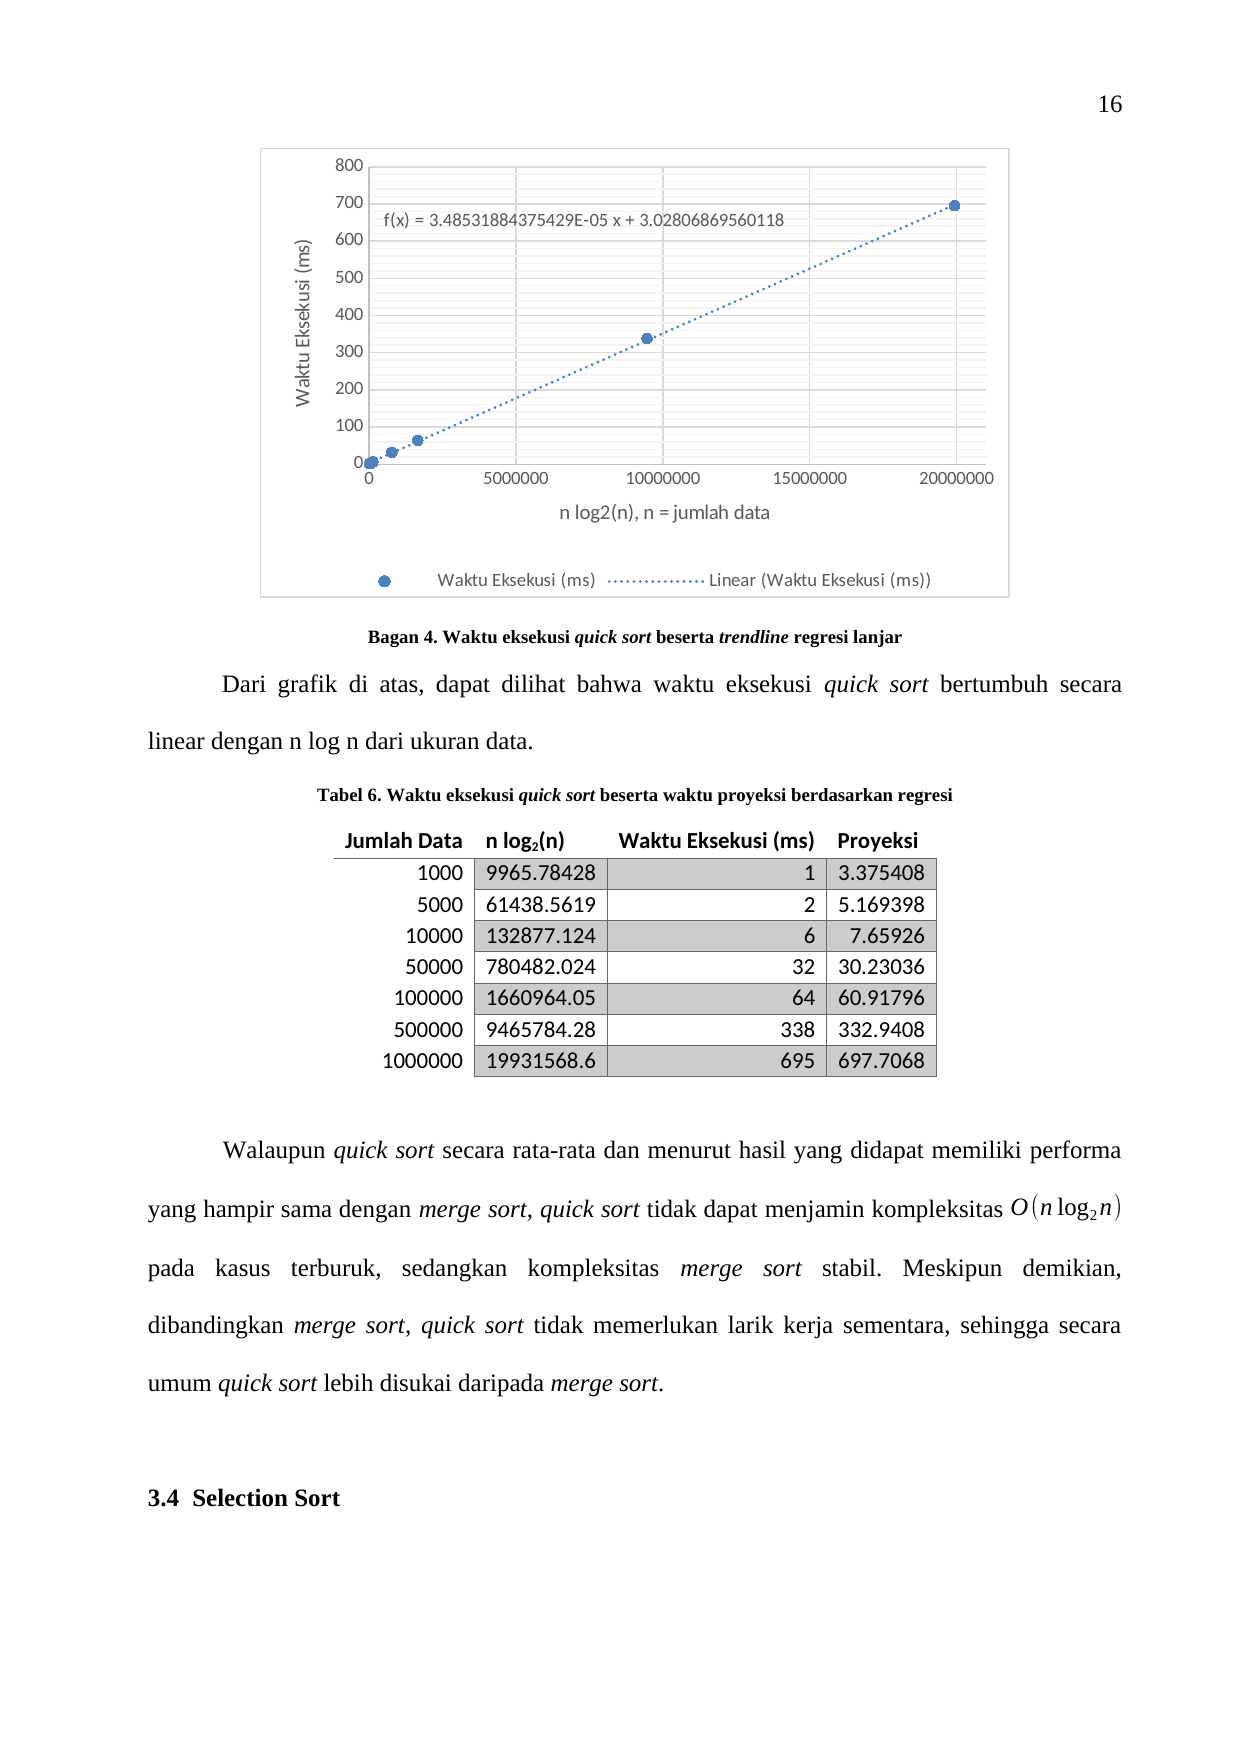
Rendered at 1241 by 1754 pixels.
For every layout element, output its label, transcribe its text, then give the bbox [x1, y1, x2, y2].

text Dari grafik di atas, dapat dilihat bahwa waktu eksekusi quick sort bertumbuh secara linear dengan n log n dari ukuran data. [148, 669, 1122, 755]
table_header Jumlah Data [334, 826, 474, 857]
table_cell 332.9408 [827, 1015, 936, 1045]
table_cell 10000 [334, 920, 474, 951]
table_header Proyeksi [826, 826, 936, 857]
table_cell 2 [608, 890, 826, 920]
table_cell 695 [608, 1046, 826, 1076]
table_cell 61438.5619 [475, 890, 607, 920]
table_cell 5.169398 [827, 890, 936, 920]
table_cell 1000000 [334, 1045, 474, 1076]
subtitle Selection Sort [148, 1483, 1122, 1512]
table_cell 6 [608, 921, 826, 951]
table_cell 1 [608, 859, 826, 889]
text Walaupun quick sort secara rata-rata dan menurut hasil yang didapat memiliki performa yang hampir sama dengan merge sort, quick sort tidak dapat menjamin kompleksitas pada kasus terburuk, sedangkan kompleksitas merge sort stabil. Meskipun demikian, dibandingkan merge sort, quick sort tidak memerlukan larik kerja sementara, sehingga secara umum quick sort lebih disukai daripada merge sort. [148, 1135, 1122, 1397]
table_cell 780482.024 [475, 952, 607, 982]
table_cell 19931568.6 [475, 1046, 607, 1076]
table_cell 500000 [334, 1014, 474, 1045]
table_header Waktu Eksekusi (ms) [607, 826, 826, 857]
table_cell 30.23036 [827, 952, 936, 982]
table_header n log2(n) [474, 826, 607, 857]
table_cell 1660964.05 [475, 984, 607, 1014]
table_cell 697.7068 [827, 1046, 936, 1076]
table_cell 7.65926 [827, 921, 936, 951]
table_cell 3.375408 [827, 859, 936, 889]
table_cell 50000 [334, 951, 474, 982]
table_cell 100000 [334, 983, 474, 1014]
text Tabel 6. Waktu eksekusi quick sort beserta waktu proyeksi berdasarkan regresi [148, 784, 1122, 805]
table_cell 338 [608, 1015, 826, 1045]
table_cell 132877.124 [475, 921, 607, 951]
table_cell 9965.78428 [475, 859, 607, 889]
text Bagan 4. Waktu eksekusi quick sort beserta trendline regresi lanjar [148, 626, 1122, 648]
table_cell 9465784.28 [475, 1015, 607, 1045]
table_cell 60.91796 [827, 984, 936, 1014]
table_cell 32 [608, 952, 826, 982]
table_cell 64 [608, 984, 826, 1014]
table_cell 5000 [334, 889, 474, 920]
table_cell 1000 [334, 859, 474, 889]
